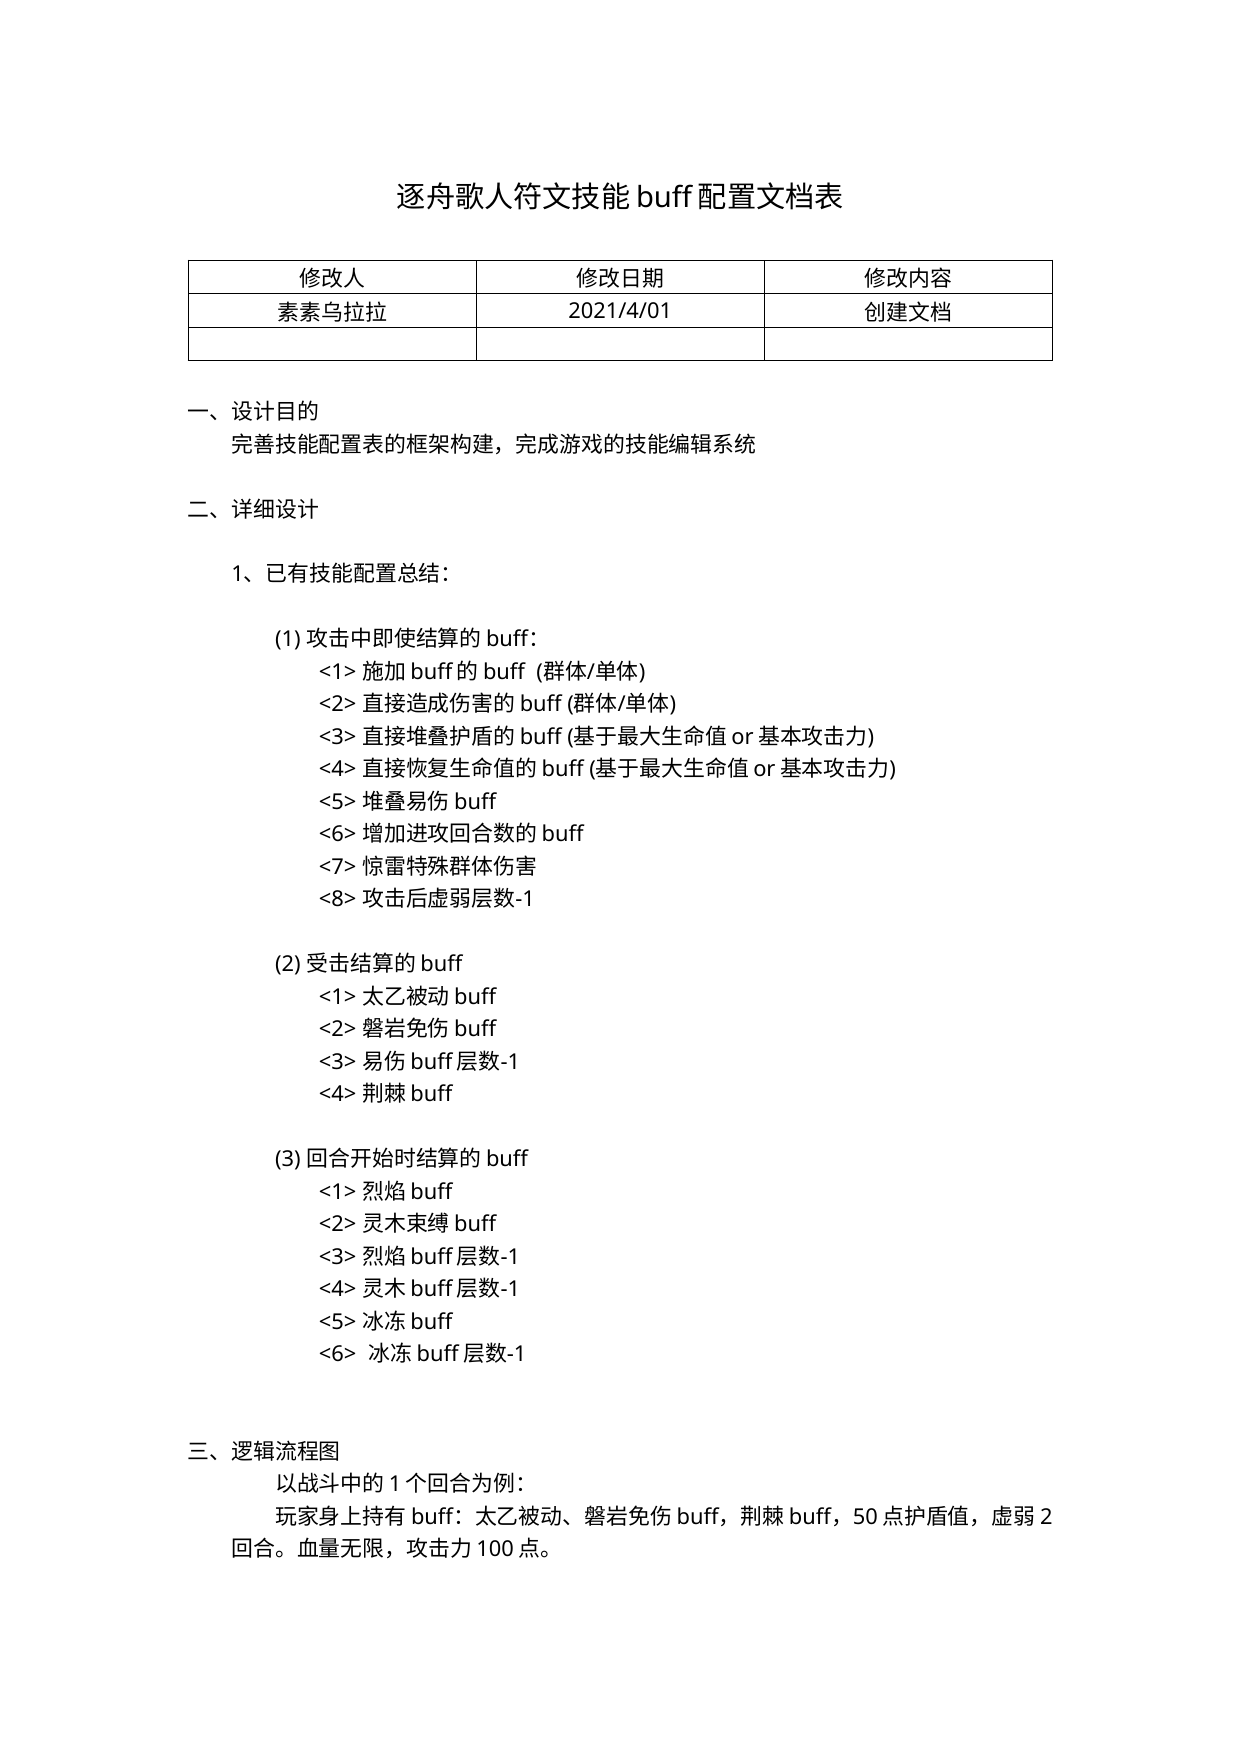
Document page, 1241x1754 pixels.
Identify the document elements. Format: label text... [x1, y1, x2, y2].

table_cell [477, 328, 764, 360]
text <2> 直接造成伤害的buff (群体/单体) [187, 686, 1053, 719]
table_cell [189, 328, 476, 360]
text <3> 易伤buff层数-1 [187, 1044, 1053, 1076]
text <2> 灵木束缚buff [187, 1206, 1053, 1239]
text <6> 增加进攻回合数的buff [187, 816, 1053, 849]
text 完善技能配置表的框架构建，完成游戏的技能编辑系统 [187, 426, 1053, 459]
text 二、详细设计 [187, 491, 1053, 524]
table_header 修改内容 [765, 261, 1052, 293]
text <5> 堆叠易伤buff [187, 784, 1053, 816]
text <4> 直接恢复生命值的buff (基于最大生命值or基本攻击力) [187, 751, 1053, 784]
text <1> 太乙被动buff [187, 979, 1053, 1011]
text <3> 烈焰buff层数-1 [187, 1239, 1053, 1271]
table_cell 创建文档 [765, 294, 1052, 327]
text 逐舟歌人符文技能buff配置文档表 [187, 162, 1053, 227]
table_cell 素素乌拉拉 [189, 294, 476, 327]
text 1、已有技能配置总结： [187, 556, 1053, 589]
text <1> 烈焰buff [187, 1174, 1053, 1206]
text <5> 冰冻buff [187, 1304, 1053, 1336]
text (3) 回合开始时结算的buff [231, 1141, 1053, 1174]
text 玩家身上持有buff：太乙被动、磐岩免伤buff，荆棘buff，50点护盾值，虚弱2回合。血量无限，攻击力100点。 [231, 1499, 1053, 1564]
text (2) 受击结算的buff [231, 946, 1053, 979]
table_cell 2021/4/01 [477, 294, 764, 327]
table_cell [765, 328, 1052, 360]
text <2> 磐岩免伤buff [187, 1011, 1053, 1044]
text <4> 灵木buff层数-1 [187, 1271, 1053, 1304]
text <7> 惊雷特殊群体伤害 [187, 849, 1053, 881]
text <4> 荆棘buff [187, 1076, 1053, 1109]
text 一、设计目的 [187, 394, 1053, 426]
text 三、逻辑流程图 [187, 1434, 1053, 1466]
text <1> 施加buff的buff (群体/单体) [187, 654, 1053, 686]
text 以战斗中的1个回合为例： [187, 1466, 1053, 1499]
table_header 修改人 [189, 261, 476, 293]
text <8> 攻击后虚弱层数-1 [187, 881, 1053, 914]
text <6> 冰冻buff层数-1 [187, 1336, 1053, 1369]
text (1) 攻击中即使结算的buff： [187, 621, 1053, 654]
text <3> 直接堆叠护盾的buff (基于最大生命值or基本攻击力) [187, 719, 1053, 751]
table_header 修改日期 [477, 261, 764, 293]
